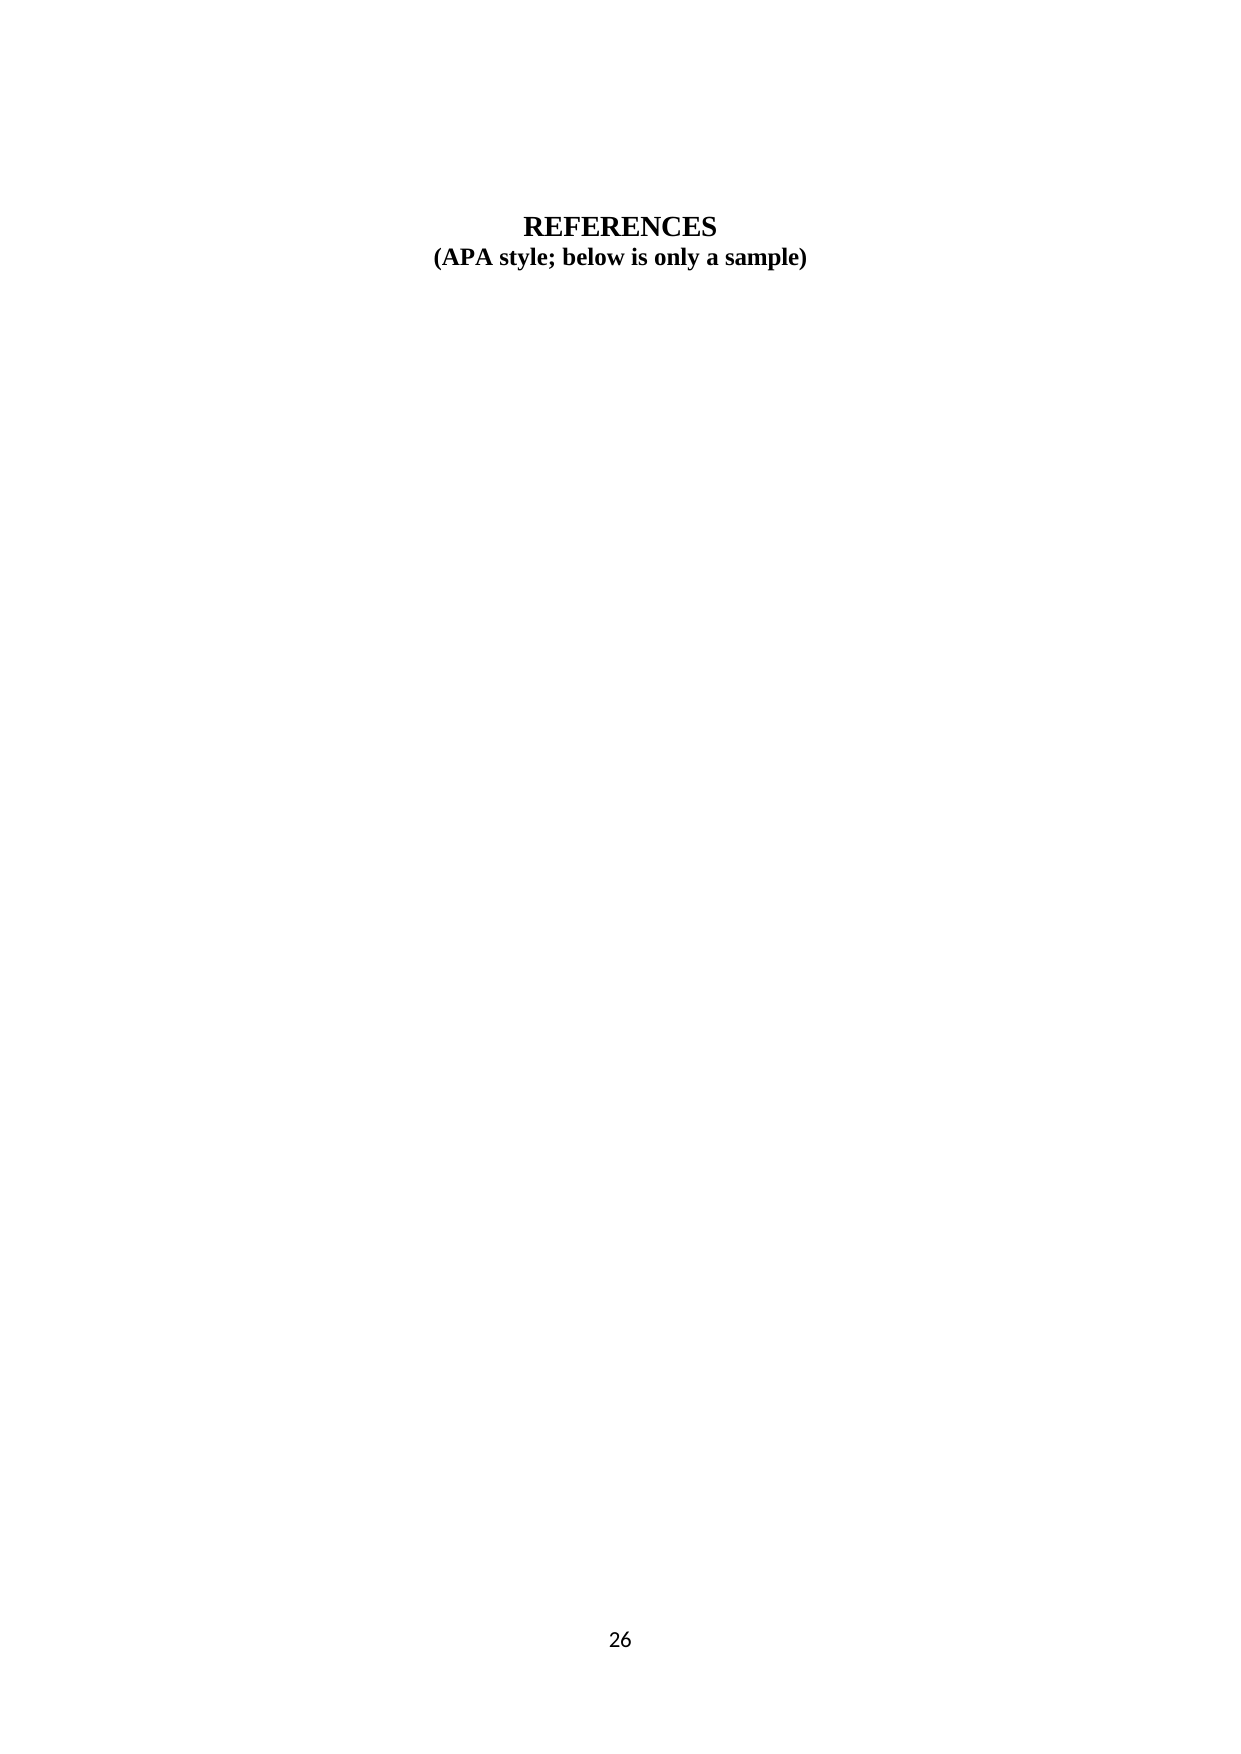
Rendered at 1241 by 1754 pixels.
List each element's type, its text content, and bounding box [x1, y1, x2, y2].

subtitle REFERENCES [199, 209, 1041, 242]
text (APA style; below is only a sample) [199, 242, 1041, 271]
